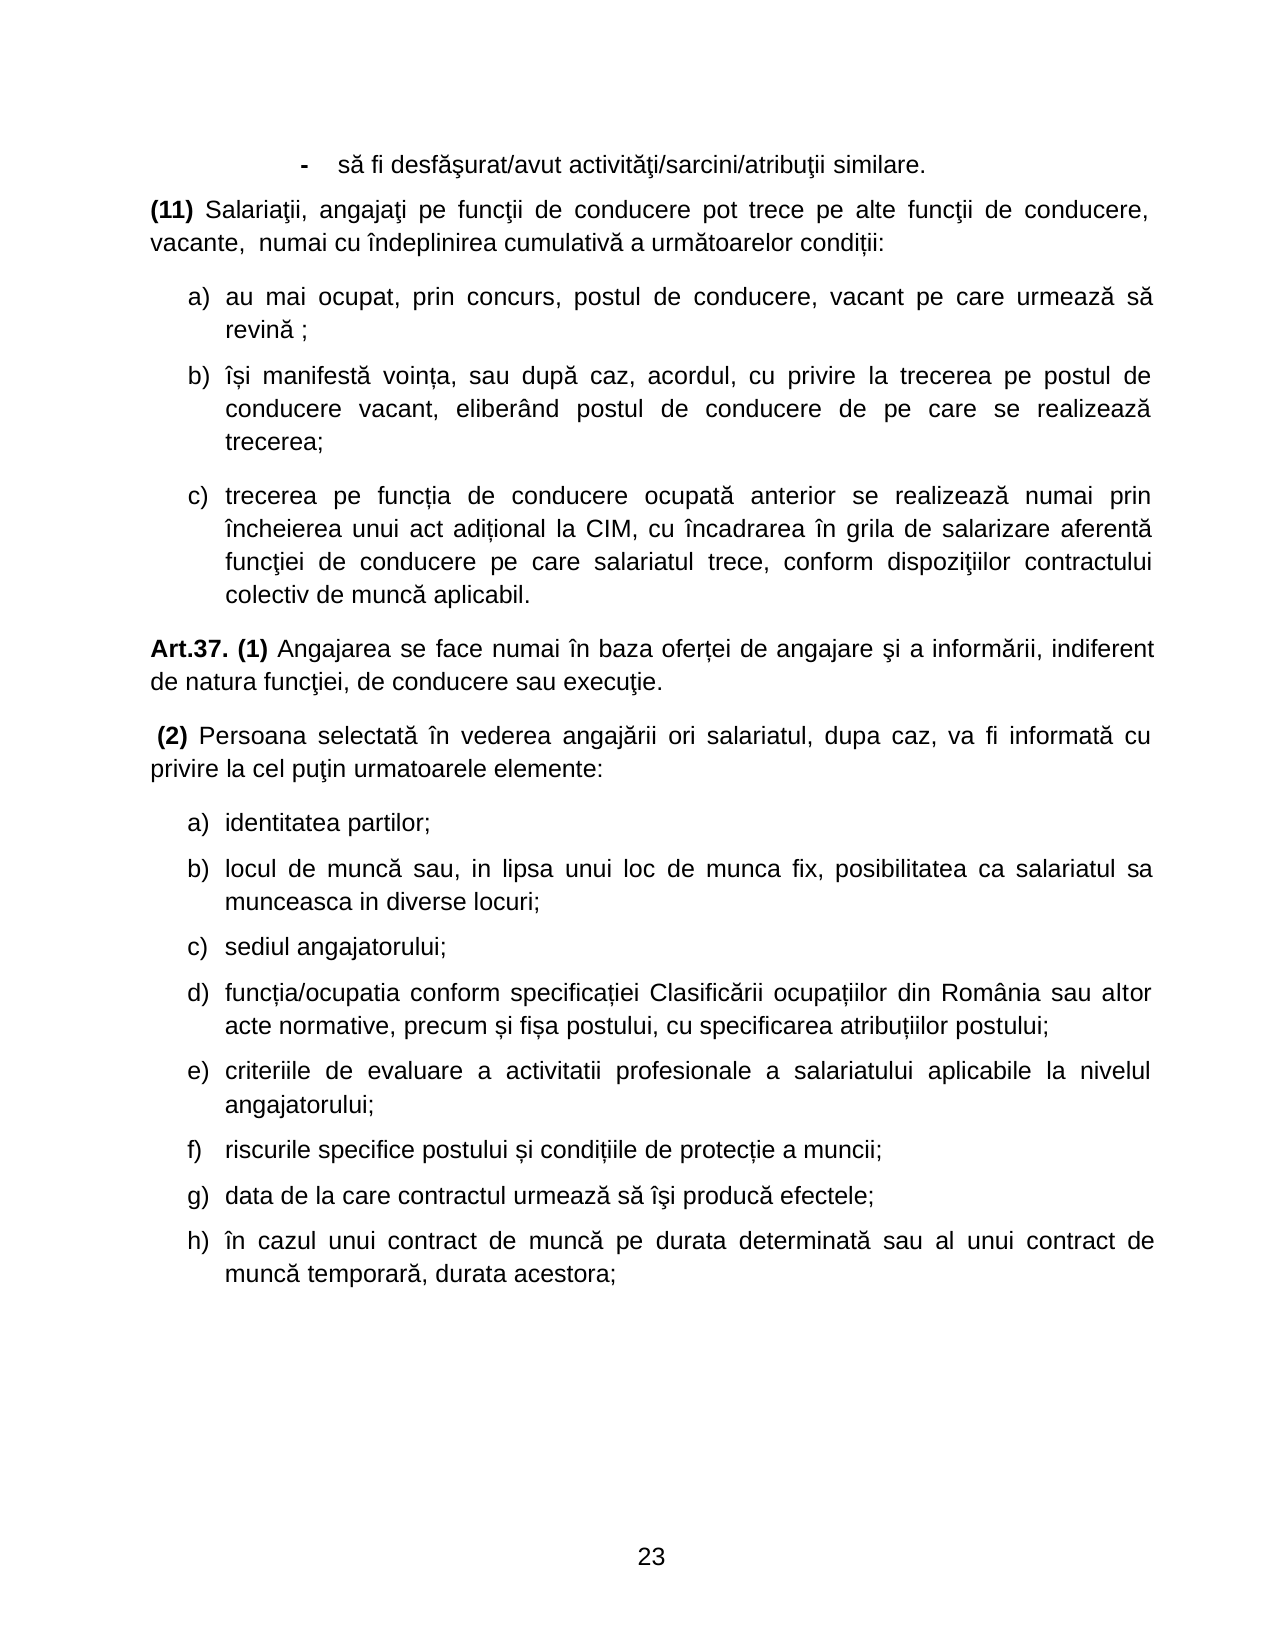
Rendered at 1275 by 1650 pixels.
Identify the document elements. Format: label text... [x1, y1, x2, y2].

text 3 [651, 1543, 690, 1571]
text munceasca in diverse locuri; [224, 888, 565, 916]
text conducere vacant, eliberând postul de conducere de pe care se realizează [225, 395, 1176, 423]
text g) data de la care contractul urmează să îşi producă efectele; [187, 1182, 906, 1210]
text de natura funcţiei, de conducere sau execuţie. [150, 668, 1178, 696]
text muncă temporară, durata acestora; [224, 1261, 640, 1288]
text acte normative, precum și fișa postului, cu specificarea atribuțiilor postului; [224, 1012, 1177, 1040]
text a) identitatea partilor; [187, 809, 456, 837]
text b) locul de muncă sau, in lipsa unui loc de munca fix, posibilitatea ca salariatul sa [187, 855, 1177, 883]
text e) criteriile de evaluare a activitatii profesionale a salariatului aplicabile la nivelul [187, 1057, 1176, 1085]
text Art.37. (1) Angajarea se face numai în baza oferței de angajare şi a informării, indiferent [150, 635, 1178, 663]
text c) sediul angajatorului; [187, 933, 472, 961]
text colectiv de muncă aplicabil. [225, 581, 1176, 609]
text - [300, 151, 333, 179]
text (11) Salariaţii, angajaţi pe funcţii de conducere pot trece pe alte funcţii de conducere, [150, 196, 1176, 224]
text trecerea; [225, 428, 1176, 456]
text f) riscurile specifice postului și condițiile de protecție a muncii; [187, 1136, 906, 1164]
text a) au mai ocupat, prin concurs, postul de conducere, vacant pe care urmează să [188, 283, 1176, 311]
text d) funcția/ocupatia conform specificației Clasificării ocupațiilor din România sau altor [187, 979, 1177, 1007]
text vacante, numai cu îndeplinirea cumulativă a următoarelor condiții: [150, 229, 1176, 257]
text funcţiei de conducere pe care salariatul trece, conform dispoziţiilor contractului [225, 548, 1176, 576]
text h) în cazul unui contract de muncă pe durata determinată sau al unui contract de [187, 1227, 1177, 1255]
text privire la cel puţin urmatoarele elemente: [150, 755, 1176, 783]
text angajatorului; [224, 1091, 1176, 1119]
text b) își manifestă voința, sau după caz, acordul, cu privire la trecerea pe postul de [188, 362, 1176, 390]
text c) trecerea pe funcția de conducere ocupată anterior se realizează numai prin [188, 482, 1176, 510]
text 2 [637, 1543, 651, 1571]
text (2) Persoana selectată în vederea angajării ori salariatul, dupa caz, va fi informată cu [157, 722, 1176, 750]
text să fi desfăşurat/avut activităţi/sarcini/atribuţii similare. [338, 151, 951, 179]
text revină ; [225, 317, 332, 344]
text încheierea unui act adițional la CIM, cu încadrarea în grila de salarizare aferentă [225, 515, 1176, 543]
